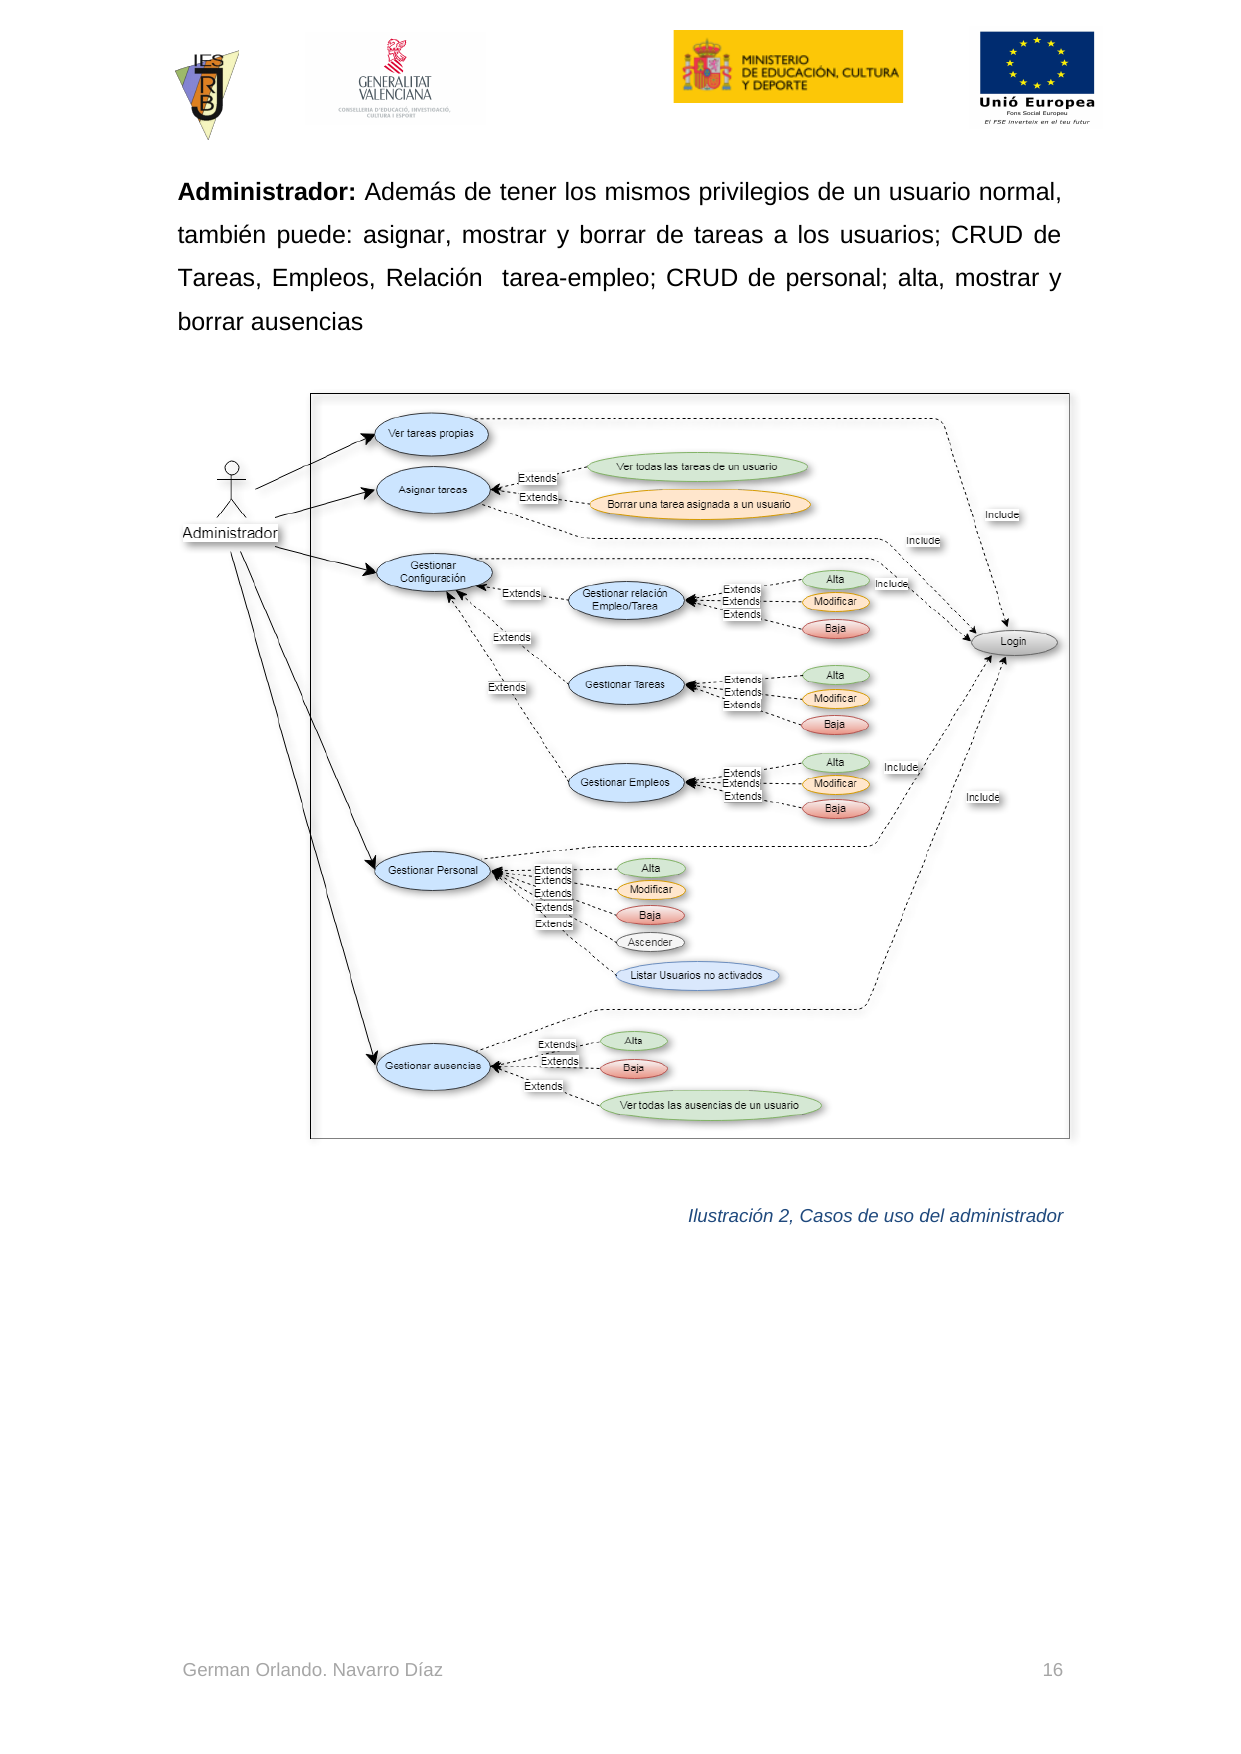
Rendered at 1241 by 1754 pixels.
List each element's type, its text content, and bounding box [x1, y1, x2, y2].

picture [183, 393, 1070, 1139]
text Ilustración 2, Casos de uso del administrador [177, 1205, 1063, 1226]
picture [968, 26, 1104, 129]
picture [175, 50, 239, 140]
picture [304, 32, 486, 125]
picture [673, 30, 904, 103]
text Administrador: Además de tener los mismos privilegios de un usuario normal, también puede: asignar, mostrar y borrar de tareas a los usuarios; CRUD de Tareas, Empleos, Relación tarea-empleo; CRUD de personal; alta, mostrar y borrar ausencias [177, 177, 1063, 335]
